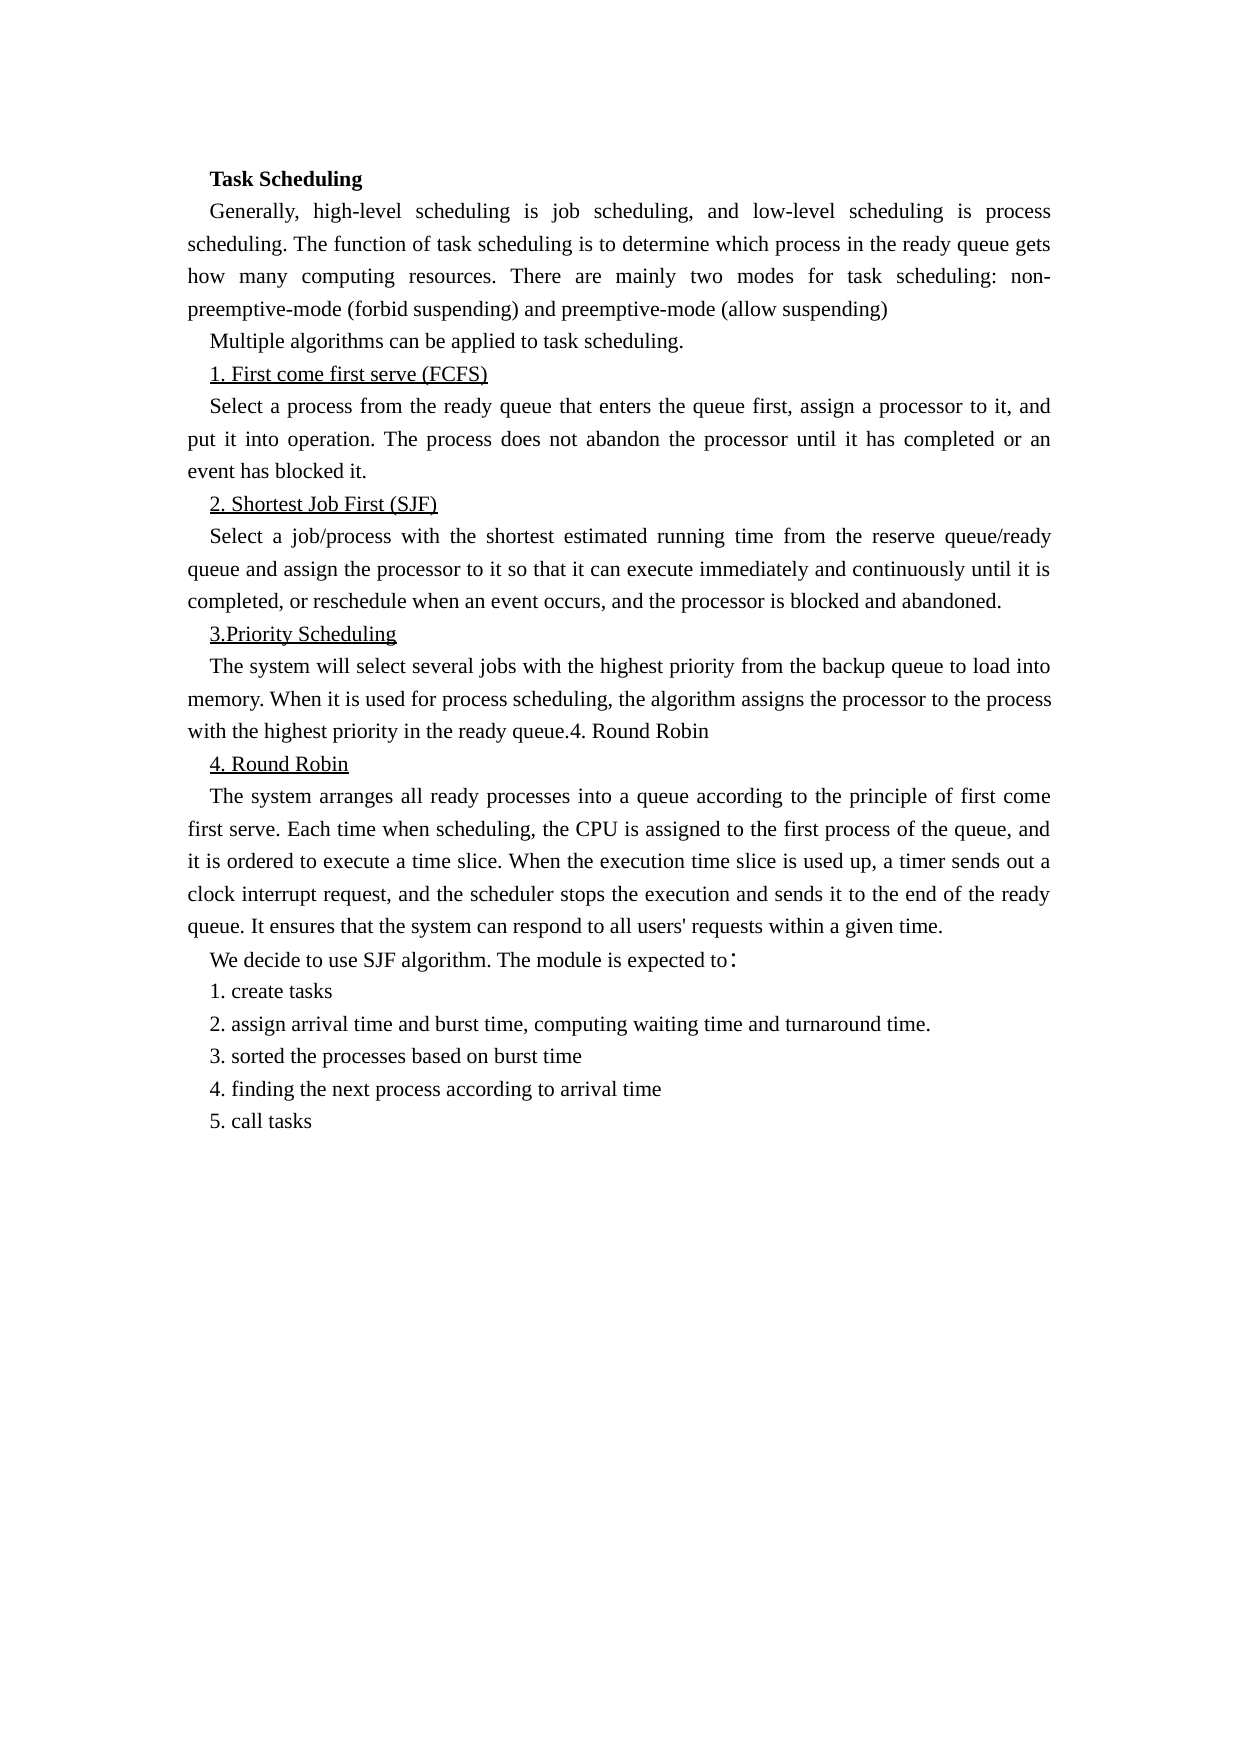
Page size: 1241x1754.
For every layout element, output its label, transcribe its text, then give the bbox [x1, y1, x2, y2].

text 5. call tasks [187, 1104, 1053, 1137]
text 2. assign arrival time and burst time, computing waiting time and turnaround time. [187, 1007, 1053, 1039]
text The system will select several jobs with the highest priority from the backup queue to load into memory. When it is used for process scheduling, the algorithm assigns the processor to the process with the highest priority in the ready queue.4. Round Robin [187, 649, 1053, 747]
text 2. Shortest Job First (SJF) [187, 487, 1053, 519]
text 1. create tasks [187, 974, 1053, 1007]
text 4. finding the next process according to arrival time [187, 1072, 1053, 1104]
text 4. Round Robin [187, 747, 1053, 779]
text 1. First come first serve (FCFS) [187, 357, 1053, 389]
text We decide to use SJF algorithm. The module is expected to： [187, 942, 1053, 974]
text Multiple algorithms can be applied to task scheduling. [187, 324, 1053, 357]
text The system arranges all ready processes into a queue according to the principle of first come first serve. Each time when scheduling, the CPU is assigned to the first process of the queue, and it is ordered to execute a time slice. When the execution time slice is used up, a timer sends out a clock interrupt request, and the scheduler stops the execution and sends it to the end of the ready queue. It ensures that the system can respond to all users' requests within a given time. [187, 779, 1053, 942]
text Select a job/process with the shortest estimated running time from the reserve queue/ready queue and assign the processor to it so that it can execute immediately and continuously until it is completed, or reschedule when an event occurs, and the processor is blocked and abandoned. [187, 519, 1053, 617]
text 3. sorted the processes based on burst time [187, 1039, 1053, 1072]
text 3.Priority Scheduling [187, 617, 1053, 649]
text Select a process from the ready queue that enters the queue first, assign a processor to it, and put it into operation. The process does not abandon the processor until it has completed or an event has blocked it. [187, 389, 1053, 487]
text Task Scheduling [187, 162, 1053, 194]
text Generally, high-level scheduling is job scheduling, and low-level scheduling is process scheduling. The function of task scheduling is to determine which process in the ready queue gets how many computing resources. There are mainly two modes for task scheduling: non-preemptive-mode (forbid suspending) and preemptive-mode (allow suspending) [187, 194, 1053, 324]
